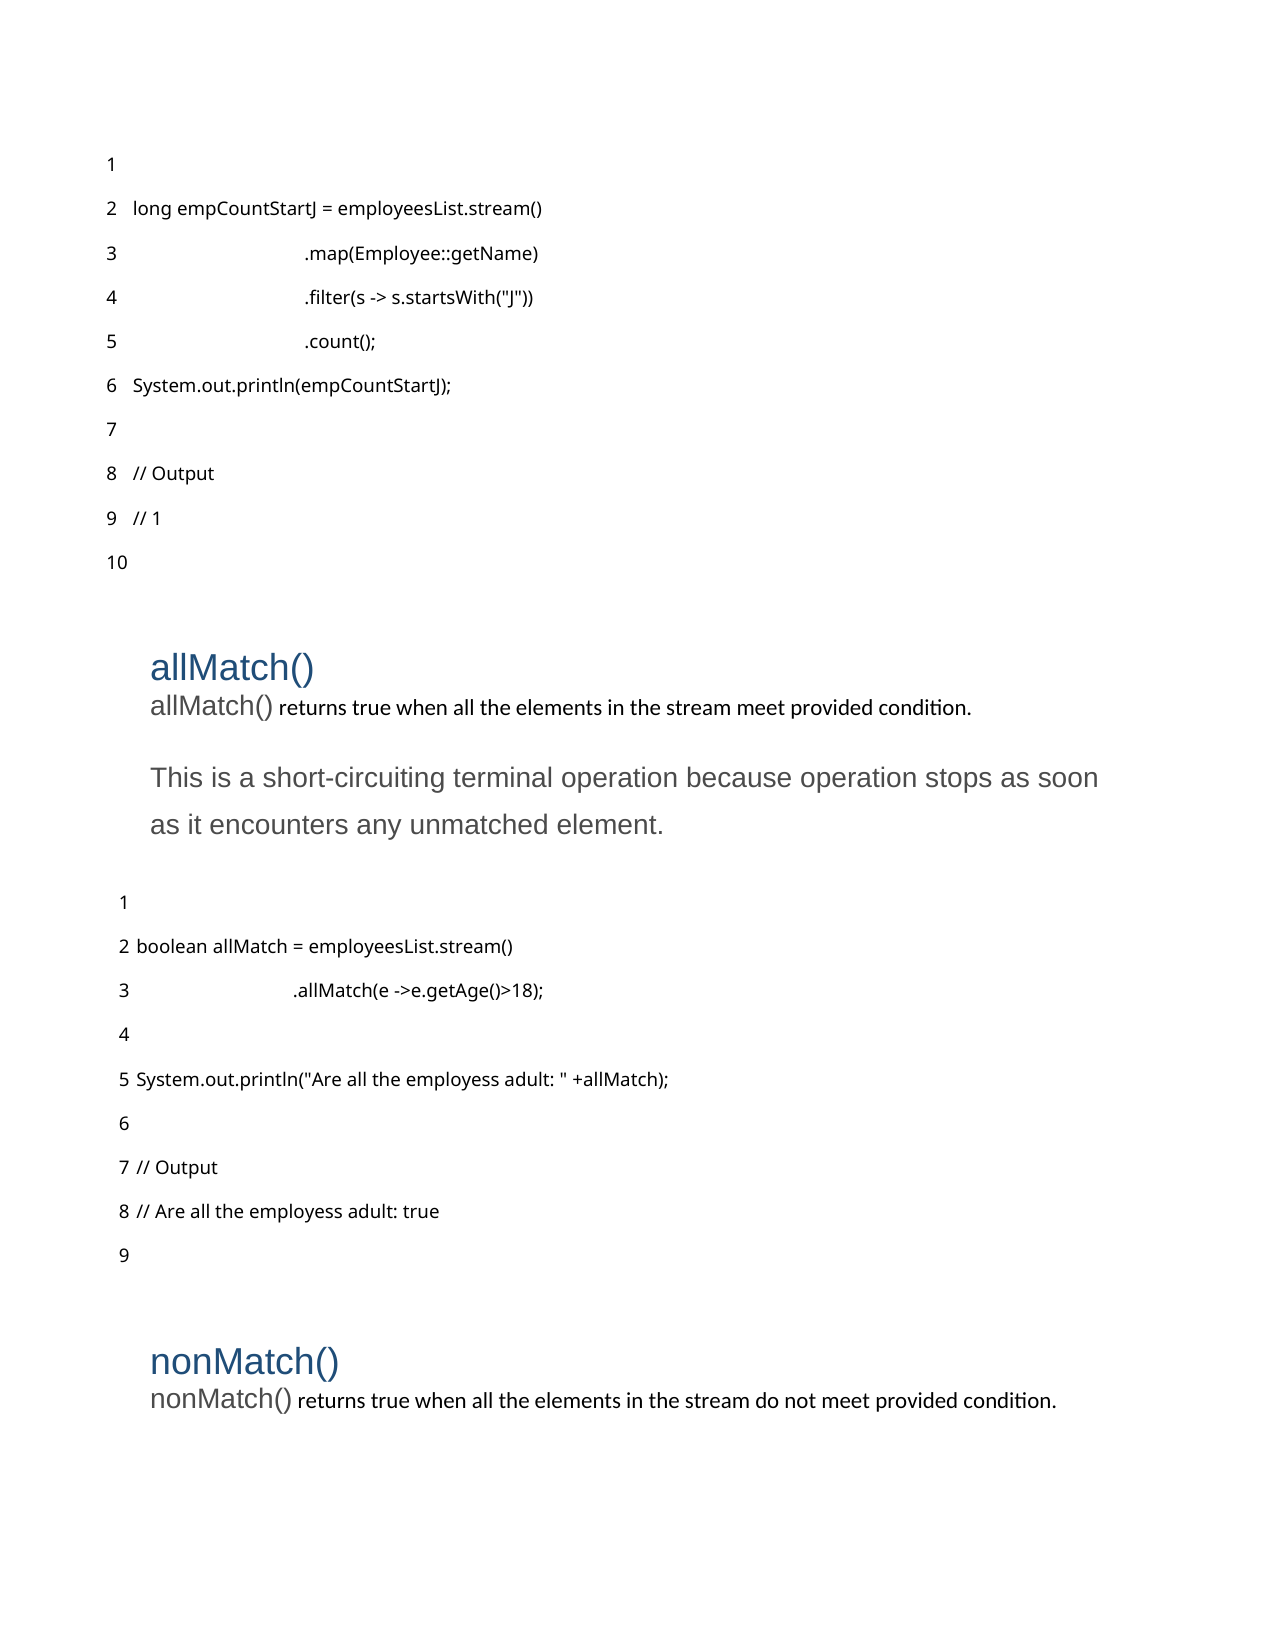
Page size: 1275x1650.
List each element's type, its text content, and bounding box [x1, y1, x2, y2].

table_header 1 2 3 4 5 6 7 8 9 10 [105, 150, 131, 595]
text allMatch() returns true when all the elements in the stream meet provided condition. [150, 689, 1125, 721]
subtitle nonMatch() [150, 1335, 1125, 1382]
table_header long empCountStartJ = employeesList.stream() .map(Employee::getName) .filter(s -> s.startsWith("J")) .count(); System.out.println(empCountStartJ); // Output // 1 [131, 150, 1125, 595]
subtitle allMatch() [150, 642, 1125, 689]
text nonMatch() returns true when all the elements in the stream do not meet provided condition. [150, 1382, 1125, 1414]
text This is a short-circuiting terminal operation because operation stops as soon as it encounters any unmatched element. [150, 747, 1125, 841]
table_header boolean allMatch = employeesList.stream() .allMatch(e ->e.getAge()>18); System.out.println("Are all the employess adult: " +allMatch); // Output // Are all the employess adult: true [134, 888, 1125, 1288]
table_header 1 2 3 4 5 6 7 8 9 [117, 888, 134, 1288]
